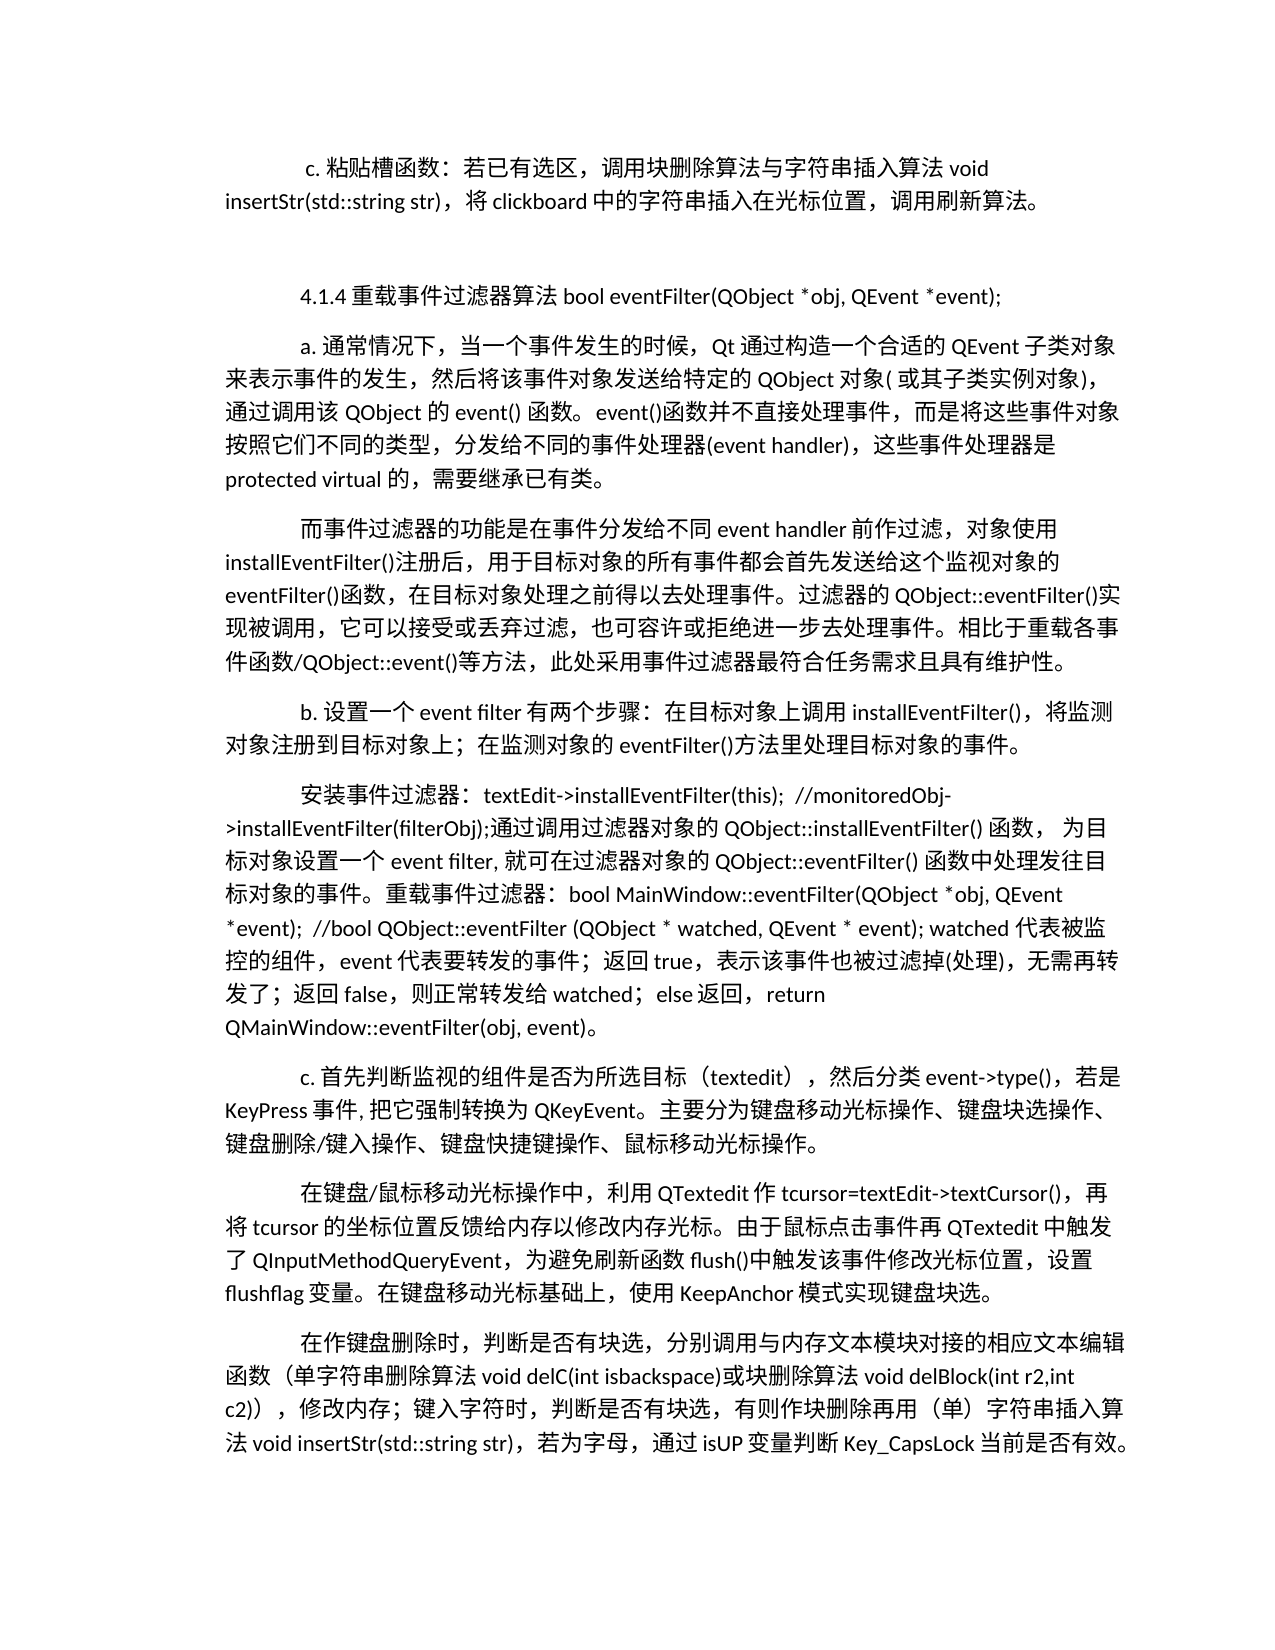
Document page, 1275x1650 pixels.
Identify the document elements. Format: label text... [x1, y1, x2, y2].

text a. 通常情况下，当一个事件发生的时候，Qt 通过构造一个合适的 QEvent 子类对象来表示事件的发生，然后将该事件对象发送给特定的 QObject 对象( 或其子类实例对象)，通过调用该 QObject 的 event() 函数。event()函数并不直接处理事件，而是将这些事件对象按照它们不同的类型，分发给不同的事件处理器(event handler)，这些事件处理器是 protected virtual 的，需要继承已有类。 [225, 328, 1125, 494]
text b. 设置一个event filter有两个步骤：在目标对象上调用installEventFilter()，将监测对象注册到目标对象上；在监测对象的eventFilter()方法里处理目标对象的事件。 [225, 693, 1125, 760]
text 在键盘/鼠标移动光标操作中，利用QTextedit作tcursor=textEdit->textCursor()，再将tcursor的坐标位置反馈给内存以修改内存光标。由于鼠标点击事件再QTextedit中触发了QInputMethodQueryEvent，为避免刷新函数flush()中触发该事件修改光标位置，设置flushflag变量。在键盘移动光标基础上，使用KeepAnchor模式实现键盘块选。 [225, 1175, 1125, 1308]
text 安装事件过滤器：textEdit->installEventFilter(this); //monitoredObj->installEventFilter(filterObj);通过调用过滤器对象的 QObject::installEventFilter() 函数， 为目标对象设置一个 event filter, 就可在过滤器对象的QObject::eventFilter() 函数中处理发往目标对象的事件。重载事件过滤器：bool MainWindow::eventFilter(QObject *obj, QEvent *event); //bool QObject::eventFilter (QObject * watched, QEvent * event); watched代表被监控的组件，event代表要转发的事件；返回true，表示该事件也被过滤掉(处理)，无需再转发了；返回false，则正常转发给watched；else返回，return QMainWindow::eventFilter(obj, event)。 [225, 776, 1125, 1042]
text c. 粘贴槽函数：若已有选区，调用块删除算法与字符串插入算法void insertStr(std::string str)，将clickboard中的字符串插入在光标位置，调用刷新算法。 [225, 150, 1125, 216]
text 而事件过滤器的功能是在事件分发给不同event handler前作过滤，对象使用installEventFilter()注册后，用于目标对象的所有事件都会首先发送给这个监视对象的eventFilter()函数，在目标对象处理之前得以去处理事件。过滤器的QObject::eventFilter()实现被调用，它可以接受或丢弃过滤，也可容许或拒绝进一步去处理事件。相比于重载各事件函数/QObject::event()等方法，此处采用事件过滤器最符合任务需求且具有维护性。 [225, 511, 1125, 677]
text 4.1.4 重载事件过滤器算法 bool eventFilter(QObject *obj, QEvent *event); [225, 278, 1125, 311]
text 在作键盘删除时，判断是否有块选，分别调用与内存文本模块对接的相应文本编辑函数（单字符串删除算法void delC(int isbackspace)或块删除算法void delBlock(int r2,int c2)），修改内存；键入字符时，判断是否有块选，有则作块删除再用（单）字符串插入算法void insertStr(std::string str)，若为字母，通过isUP变量判断Key_CapsLock当前是否有效。 [225, 1325, 1125, 1458]
text c. 首先判断监视的组件是否为所选目标（textedit），然后分类event->type()，若是KeyPress事件, 把它强制转换为QKeyEvent。主要分为键盘移动光标操作、键盘块选操作、键盘删除/键入操作、键盘快捷键操作、鼠标移动光标操作。 [225, 1059, 1125, 1159]
